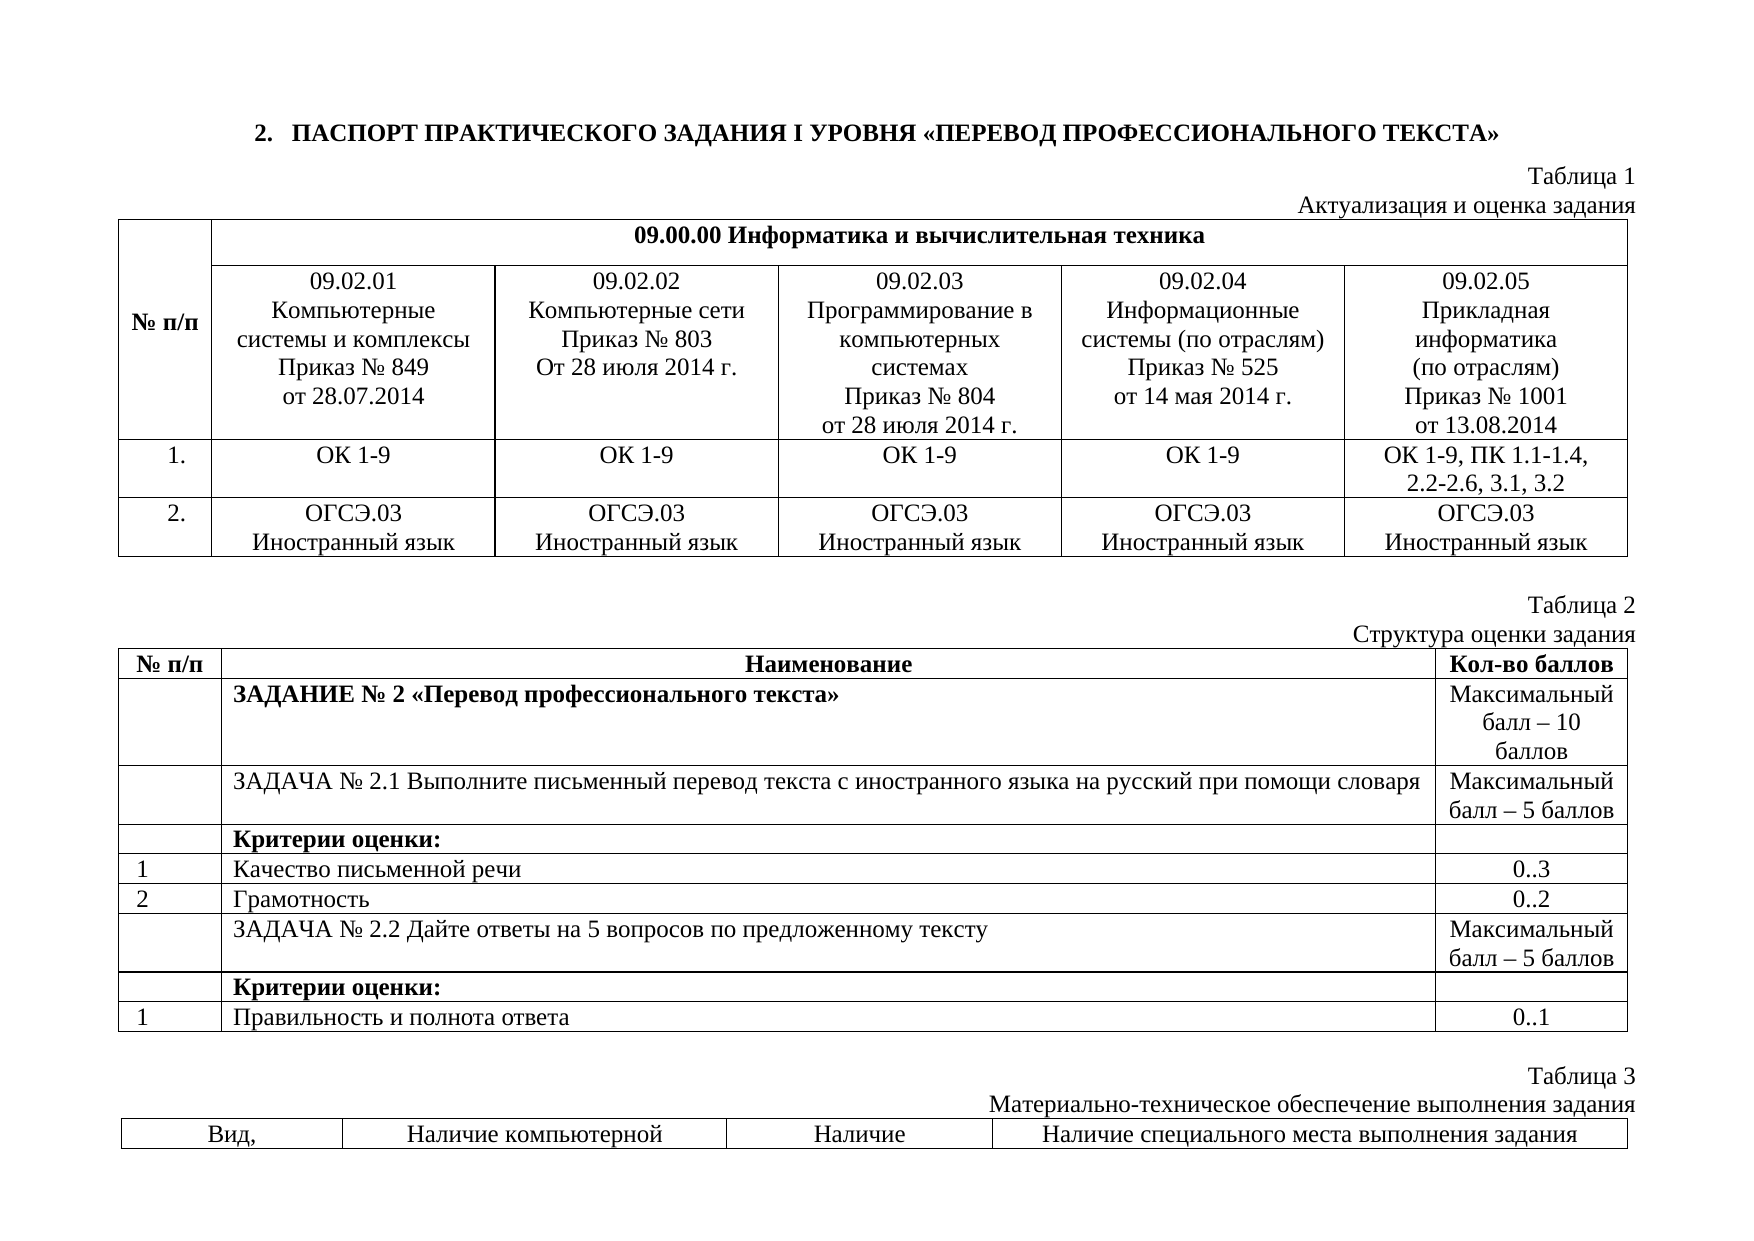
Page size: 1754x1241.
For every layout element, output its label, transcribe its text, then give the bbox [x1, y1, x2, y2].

table_cell [119, 914, 221, 971]
table_cell ЗАДАЧА № 2.2 Дайте ответы на 5 вопросов по предложенному тексту [222, 914, 1435, 971]
table_cell 09.02.01 Компьютерные системы и комплексы Приказ № 849 от 28.07.2014 [212, 266, 494, 439]
table_header 09.00.00 Информатика и вычислительная техника [212, 220, 1627, 265]
table_header Кол-во баллов [1436, 649, 1627, 678]
text Таблица 1 [193, 161, 1636, 190]
table_cell 1 [119, 1002, 221, 1031]
table_cell ЗАДАЧА № 2.1 Выполните письменный перевод текста с иностранного языка на русский при помощи словаря [222, 766, 1435, 823]
table_cell Качество письменной речи [222, 854, 1435, 883]
table_cell 0..2 [1436, 884, 1627, 913]
table_cell 09.02.04 Информационные системы (по отраслям) Приказ № 525 от 14 мая 2014 г. [1062, 266, 1344, 439]
table_cell 09.02.02 Компьютерные сети Приказ № 803 От 28 июля 2014 г. [496, 266, 778, 439]
table_cell [1436, 825, 1627, 853]
table_cell Критерии оценки: [222, 825, 1435, 853]
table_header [727, 1119, 992, 1148]
table_cell ОК 1-9 [496, 440, 778, 497]
table_cell Грамотность [222, 884, 1435, 913]
text Актуализация и оценка задания [193, 190, 1636, 219]
table_cell 1 [119, 854, 221, 883]
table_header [122, 1119, 342, 1148]
table_cell ОК 1-9, ПК 1.1-1.4, 2.2-2.6, 3.1, 3.2 [1345, 440, 1627, 497]
table_cell ОК 1-9 [1062, 440, 1344, 497]
table_cell Правильность и полнота ответа [222, 1002, 1435, 1031]
table_cell ЗАДАНИЕ № 2 «Перевод профессионального текста» [222, 679, 1435, 765]
table_cell Критерии оценки: [222, 973, 1435, 1001]
table_cell [119, 766, 221, 823]
table_cell ОК 1-9 [212, 440, 494, 497]
table_cell [119, 973, 221, 1001]
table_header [993, 1119, 1627, 1148]
text Таблица 2 [193, 590, 1636, 619]
table_cell [119, 825, 221, 853]
table_cell ОГСЭ.03 Иностранный язык [212, 498, 494, 556]
text Материально-техническое обеспечение выполнения задания [193, 1089, 1636, 1118]
table_header Наименование [222, 649, 1435, 678]
text Таблица 3 [193, 1061, 1636, 1089]
table_cell ОК 1-9 [779, 440, 1061, 497]
table_cell Максимальный балл – 5 баллов [1436, 766, 1627, 823]
table_cell ОГСЭ.03 Иностранный язык [496, 498, 778, 556]
subtitle ПАСПОРТ ПРАКТИЧЕСКОГО ЗАДАНИЯ I УРОВНЯ «ПЕРЕВОД ПРОФЕССИОНАЛЬНОГО ТЕКСТА» [118, 118, 1636, 147]
table_cell 2 [119, 884, 221, 913]
table_cell 09.02.03 Программирование в компьютерных системах Приказ № 804 от 28 июля 2014 г. [779, 266, 1061, 439]
table_cell [119, 498, 211, 556]
table_header № п/п [119, 649, 221, 678]
table_cell Максимальный балл – 10 баллов [1436, 679, 1627, 765]
text Структура оценки задания [193, 619, 1636, 648]
table_cell Максимальный балл – 5 баллов [1436, 914, 1627, 971]
table_cell [119, 679, 221, 765]
table_header № п/п [119, 220, 211, 439]
table_cell ОГСЭ.03 Иностранный язык [1345, 498, 1627, 556]
table_cell 0..3 [1436, 854, 1627, 883]
table_cell 09.02.05 Прикладная информатика (по отраслям) Приказ № 1001 от 13.08.2014 [1345, 266, 1627, 439]
table_cell [119, 440, 211, 497]
table_cell ОГСЭ.03 Иностранный язык [779, 498, 1061, 556]
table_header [343, 1119, 726, 1148]
table_cell [1436, 973, 1627, 1001]
table_cell 0..1 [1436, 1002, 1627, 1031]
table_cell ОГСЭ.03 Иностранный язык [1062, 498, 1344, 556]
